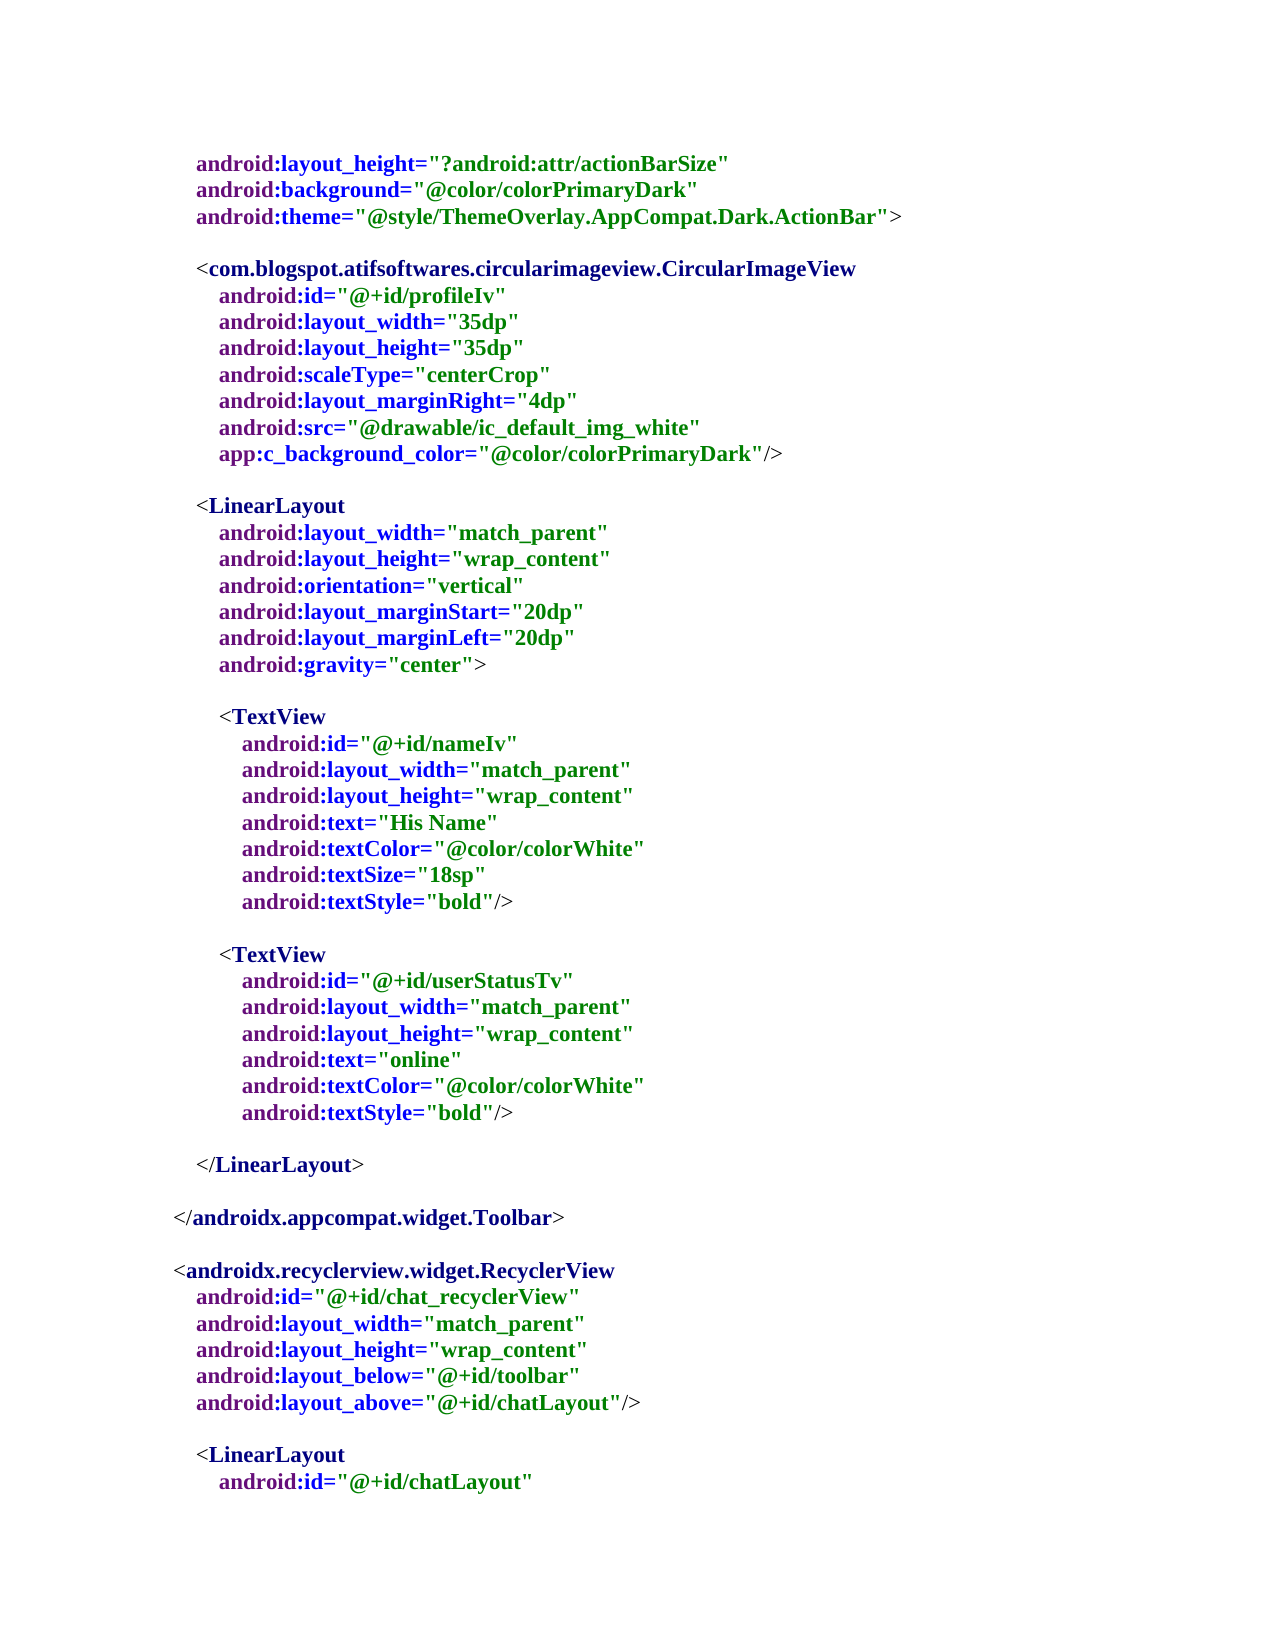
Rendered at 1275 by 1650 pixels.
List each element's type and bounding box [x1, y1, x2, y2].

text [150, 150, 1125, 1494]
